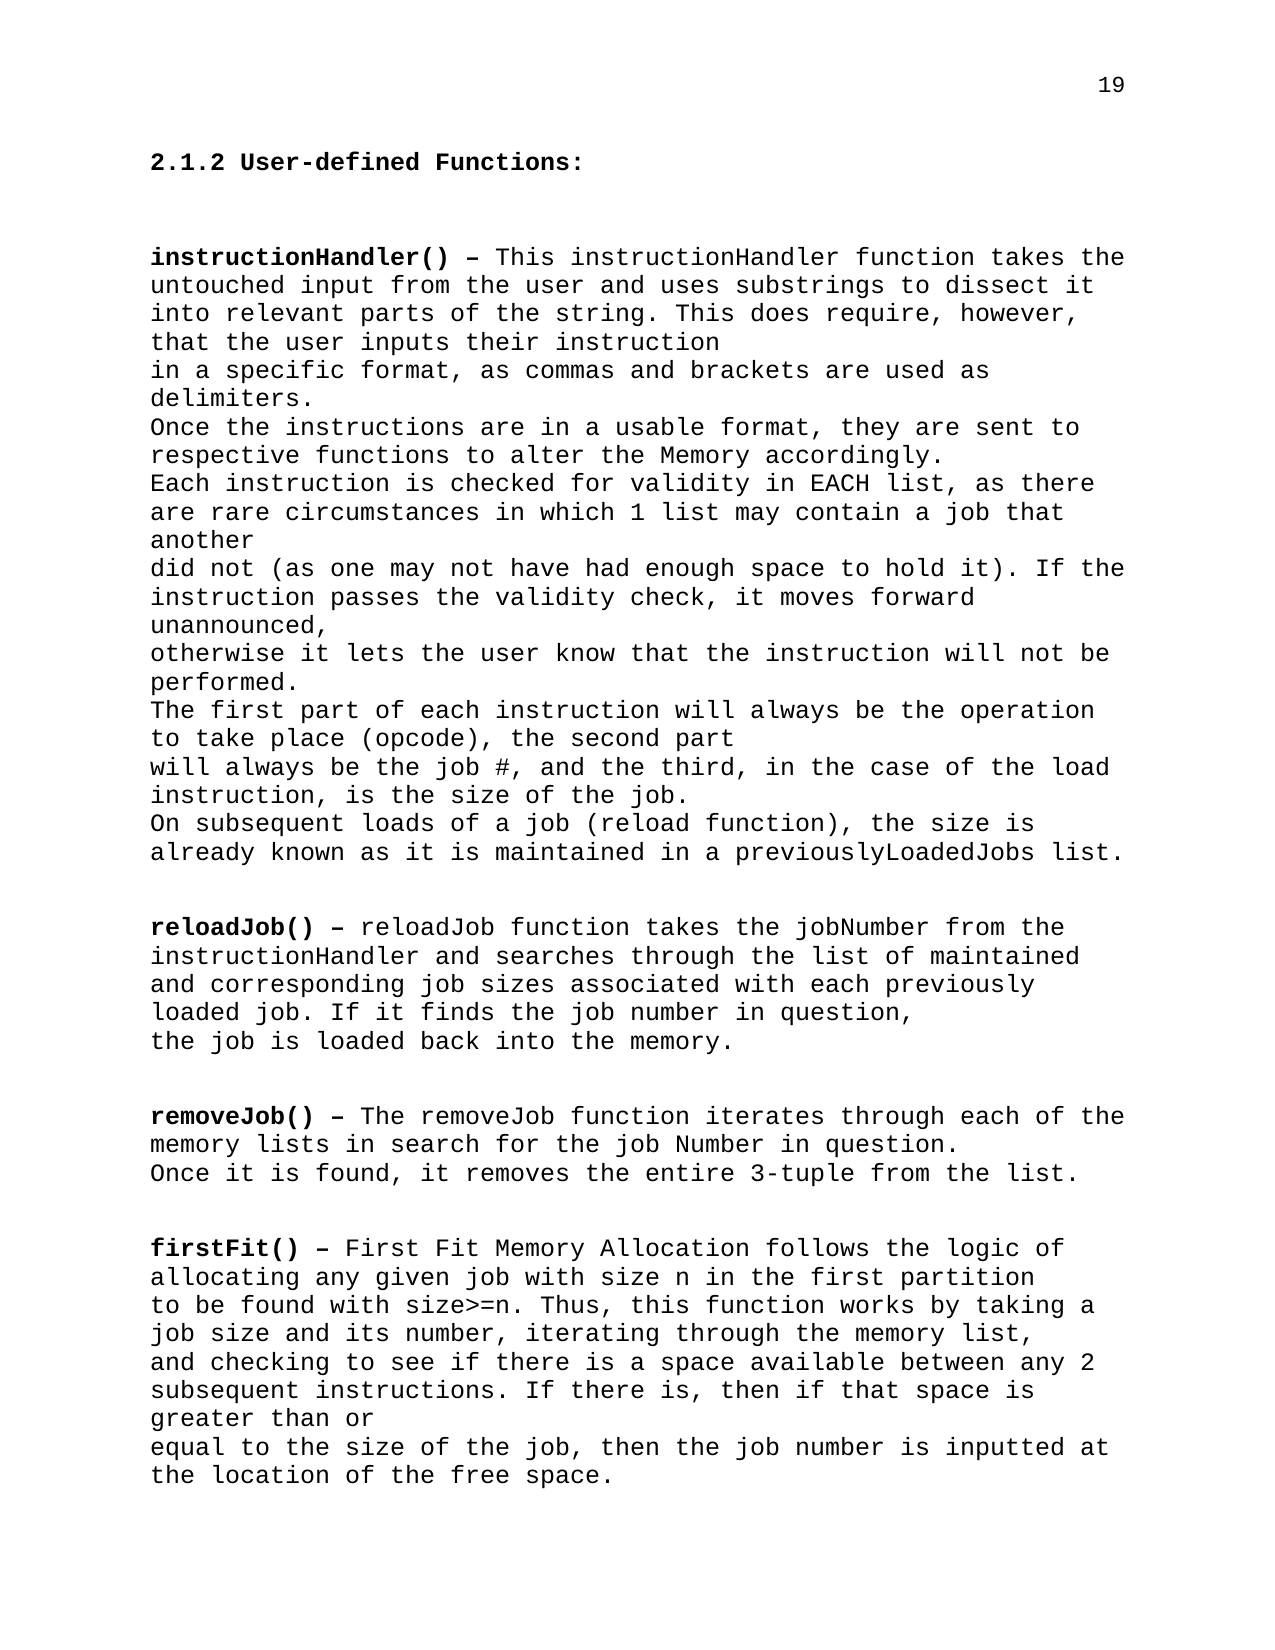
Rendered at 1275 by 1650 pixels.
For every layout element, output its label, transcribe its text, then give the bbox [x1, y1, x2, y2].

text instructionHandler() – This instructionHandler function takes the untouched input from the user and uses substrings to dissect it into relevant parts of the string. This does require, however, that the user inputs their instruction in a specific format, as commas and brackets are used as delimiters. Once the instructions are in a usable format, they are sent to respective functions to alter the Memory accordingly. Each instruction is checked for validity in EACH list, as there are rare circumstances in which 1 list may contain a job that another did not (as one may not have had enough space to hold it). If the instruction passes the validity check, it moves forward unannounced, otherwise it lets the user know that the instruction will not be performed. The first part of each instruction will always be the operation to take place (opcode), the second part will always be the job #, and the third, in the case of the load instruction, is the size of the job. On subsequent loads of a job (reload function), the size is already known as it is maintained in a previouslyLoadedJobs list. [150, 244, 1125, 868]
text firstFit() – First Fit Memory Allocation follows the logic of allocating any given job with size n in the first partition to be found with size>=n. Thus, this function works by taking a job size and its number, iterating through the memory list, and checking to see if there is a space available between any 2 subsequent instructions. If there is, then if that space is greater than or equal to the size of the job, then the job number is inputted at the location of the free space. [150, 1236, 1125, 1491]
text removeJob() – The removeJob function iterates through each of the memory lists in search for the job Number in question. Once it is found, it removes the entire 3-tuple from the list. [150, 1104, 1125, 1189]
text reloadJob() – reloadJob function takes the jobNumber from the instructionHandler and searches through the list of maintained and corresponding job sizes associated with each previously loaded job. If it finds the job number in question, the job is loaded back into the memory. [150, 915, 1125, 1057]
text 2.1.2 User-defined Functions: [150, 150, 1125, 178]
